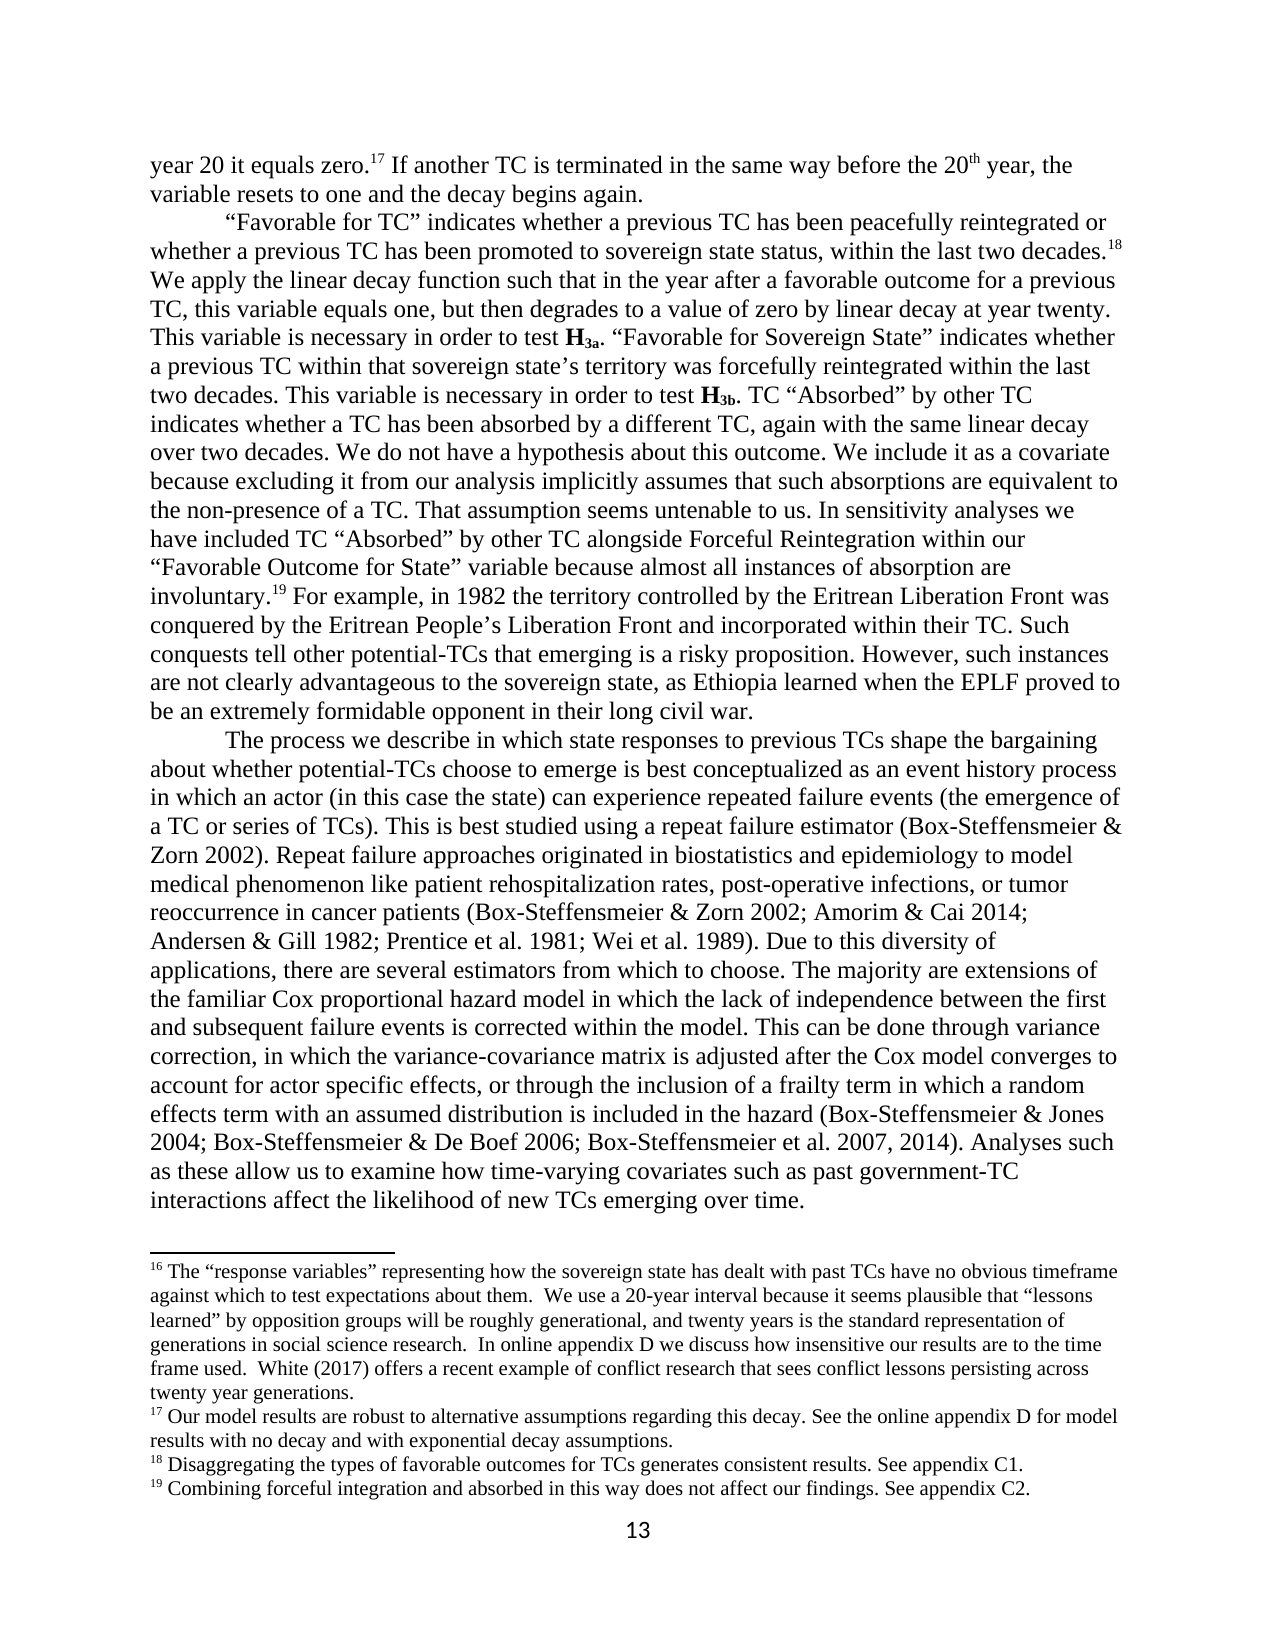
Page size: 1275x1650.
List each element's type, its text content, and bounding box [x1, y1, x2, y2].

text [150, 150, 1125, 207]
text The process we describe in which state responses to previous TCs shape the bargaining about whether potential-TCs choose to emerge is best conceptualized as an event history process in which an actor (in this case the state) can experience repeated failure events (the emergence of a TC or series of TCs). This is best studied using a repeat failure estimator (Box-Steffensmeier & Zorn 2002). Repeat failure approaches originated in biostatistics and epidemiology to model medical phenomenon like patient rehospitalization rates, post-operative infections, or tumor reoccurrence in cancer patients (Box-Steffensmeier & Zorn 2002; Amorim & Cai 2014; Andersen & Gill 1982; Prentice et al. 1981; Wei et al. 1989). Due to this diversity of applications, there are several estimators from which to choose. The majority are extensions of the familiar Cox proportional hazard model in which the lack of independence between the first and subsequent failure events is corrected within the model. This can be done through variance correction, in which the variance-covariance matrix is adjusted after the Cox model converges to account for actor specific effects, or through the inclusion of a frailty term in which a random effects term with an assumed distribution is included in the hazard (Box-Steffensmeier & Jones 2004; Box-Steffensmeier & De Boef 2006; Box-Steffensmeier et al. 2007, 2014). Analyses such as these allow us to examine how time-varying covariates such as past government-TC interactions affect the likelihood of new TCs emerging over time. [150, 725, 1125, 1214]
text “Favorable for TC” indicates whether a previous TC has been peacefully reintegrated or whether a previous TC has been promoted to sovereign state status, within the last two decades. We apply the linear decay function such that in the year after a favorable outcome for a previous TC, this variable equals one, but then degrades to a value of zero by linear decay at year twenty. This variable is necessary in order to test H3a. “Favorable for Sovereign State” indicates whether a previous TC within that sovereign state’s territory was forcefully reintegrated within the last two decades. This variable is necessary in order to test H3b. TC “Absorbed” by other TC indicates whether a TC has been absorbed by a different TC, again with the same linear decay over two decades. We do not have a hypothesis about this outcome. We include it as a covariate because excluding it from our analysis implicitly assumes that such absorptions are equivalent to the non-presence of a TC. That assumption seems untenable to us. In sensitivity analyses we have included TC “Absorbed” by other TC alongside Forceful Reintegration within our “Favorable Outcome for State” variable because almost all instances of absorption are involuntary. For example, in 1982 the territory controlled by the Eritrean Liberation Front was conquered by the Eritrean People’s Liberation Front and incorporated within their TC. Such conquests tell other potential-TCs that emerging is a risky proposition. However, such instances are not clearly advantageous to the sovereign state, as Ethiopia learned when the EPLF proved to be an extremely formidable opponent in their long civil war. [150, 207, 1125, 725]
